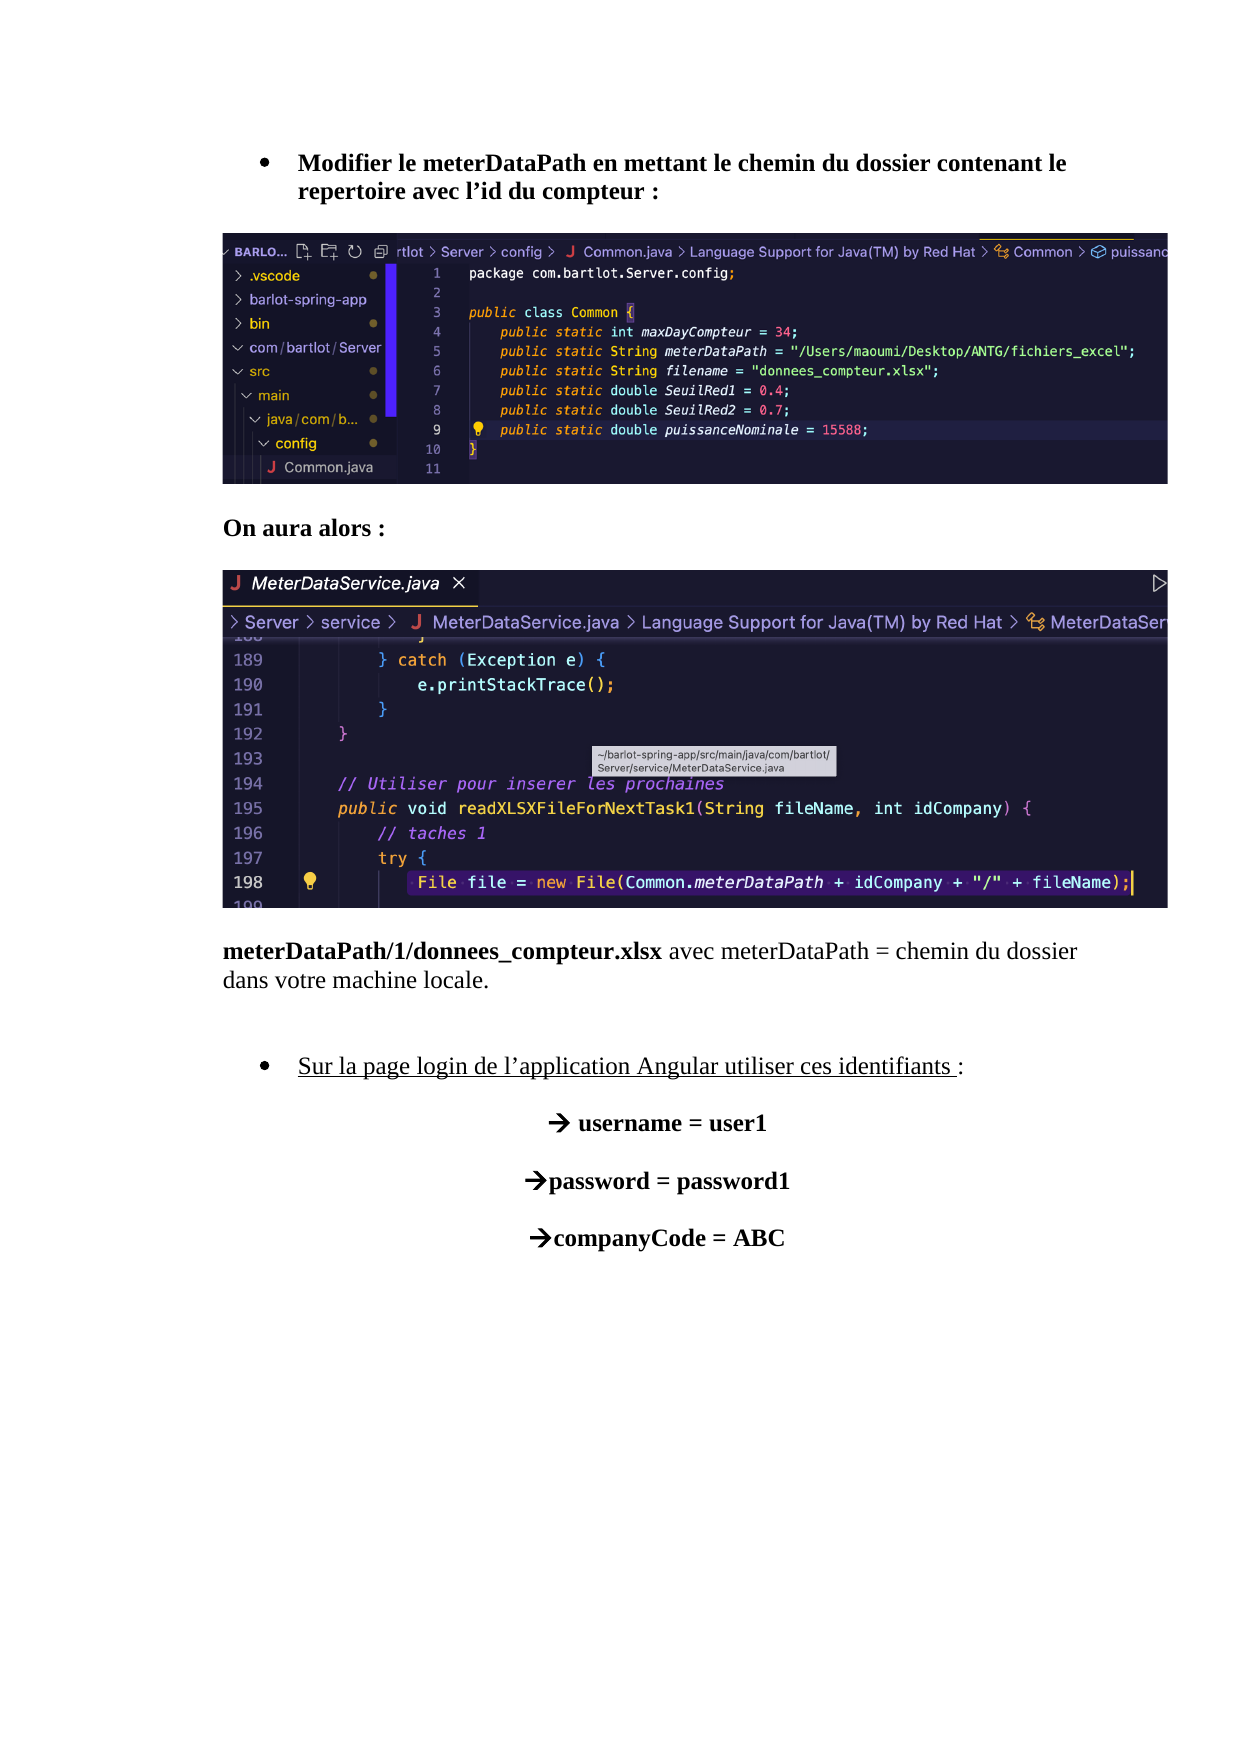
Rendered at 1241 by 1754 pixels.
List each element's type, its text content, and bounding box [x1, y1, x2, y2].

list Modifier le meterDataPath en mettant le chemin du dossier contenant le repertoire avec l’id du compteur : [260, 148, 1093, 205]
list On aura alors : [223, 513, 1093, 542]
list meterDataPath/1/donnees_compteur.xlsx avec meterDataPath = chemin du dossier dans votre machine locale. [223, 936, 1093, 993]
picture [222, 570, 1168, 908]
text username = user1 [221, 1108, 1093, 1137]
text companyCode = ABC [221, 1223, 1093, 1252]
text password = password1 [221, 1166, 1093, 1195]
picture [222, 233, 1168, 484]
list Sur la page login de l’application Angular utiliser ces identifiants : [260, 1051, 1093, 1080]
